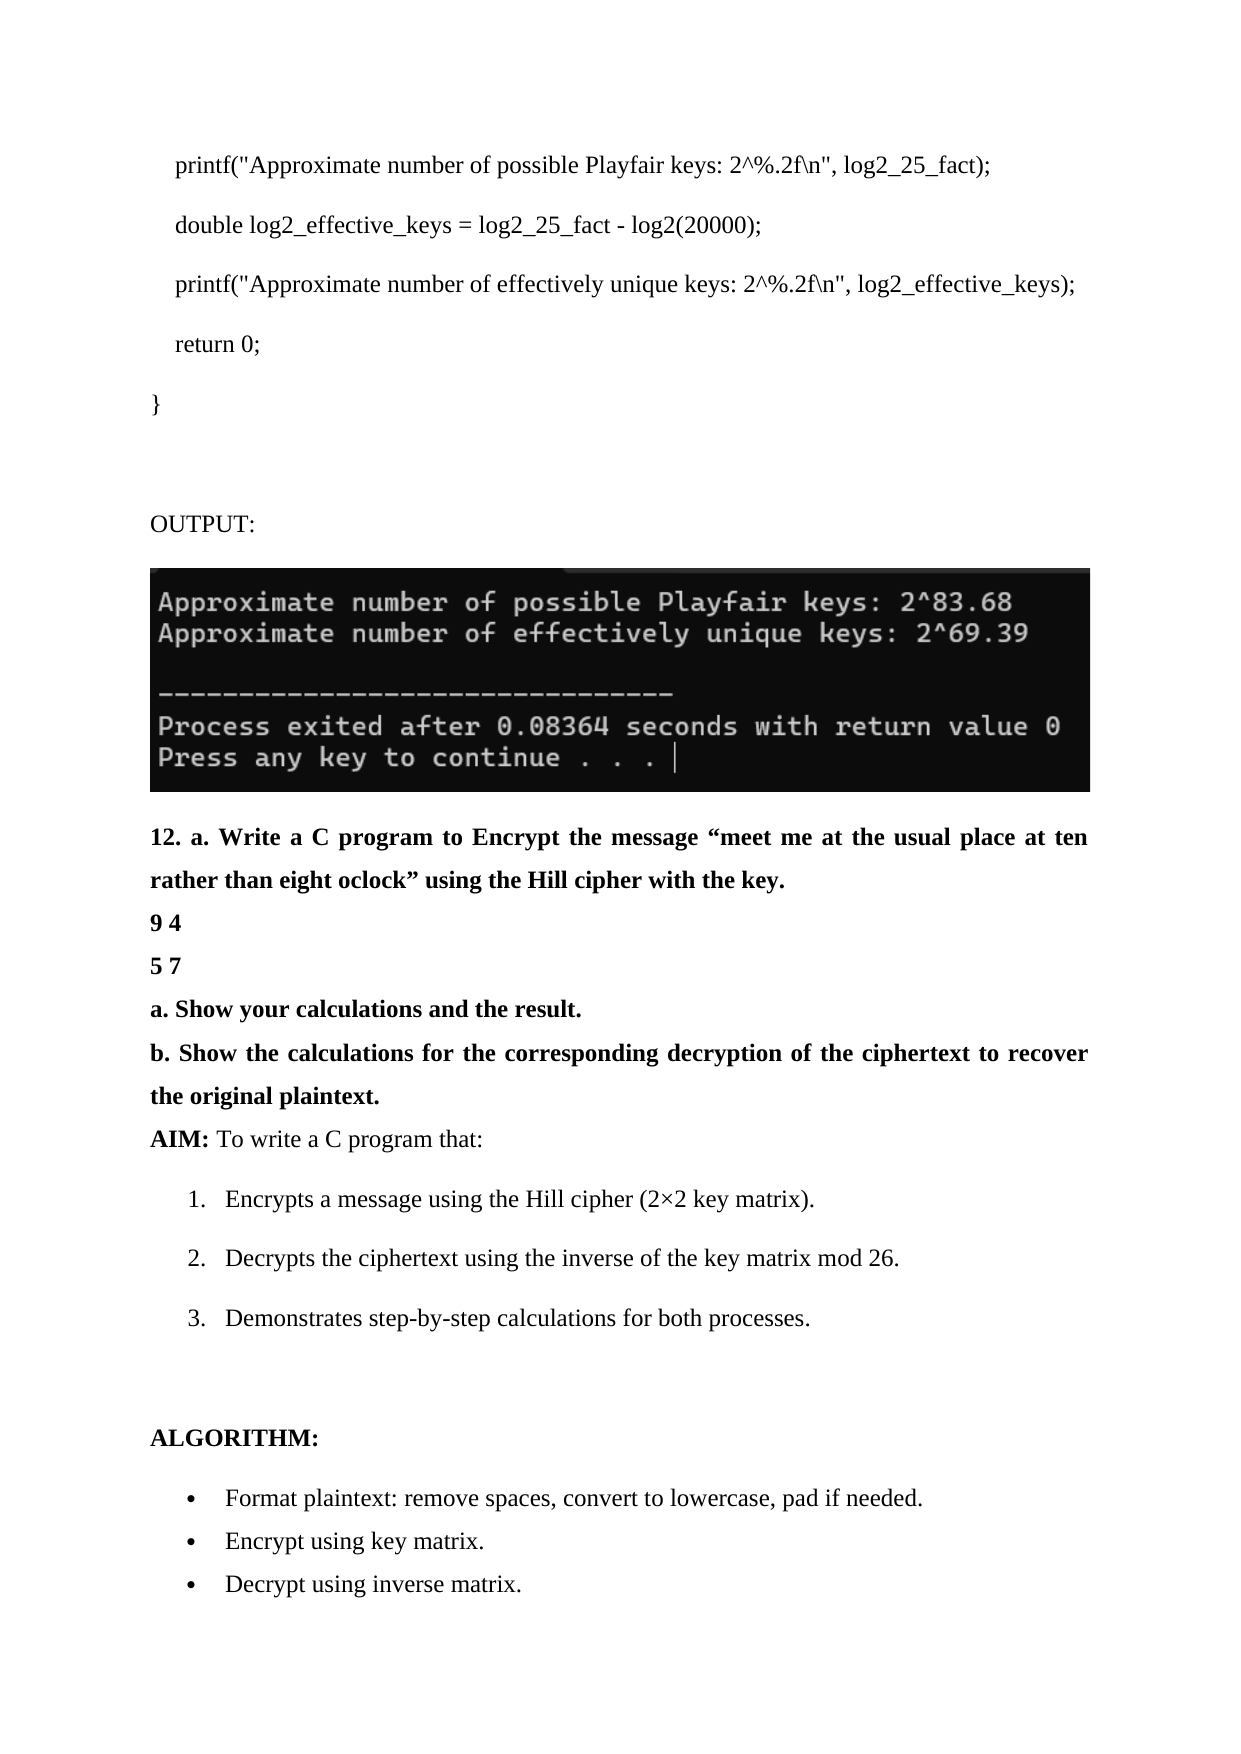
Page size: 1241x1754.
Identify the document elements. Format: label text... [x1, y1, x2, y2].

text AIM: To write a C program that: [150, 1124, 1090, 1153]
text printf("Approximate number of possible Playfair keys: 2^%.2f\n", log2_25_fact); [150, 150, 1090, 179]
list Encrypts a message using the Hill cipher (2×2 key matrix). [187, 1184, 1090, 1212]
picture [150, 568, 1091, 792]
text printf("Approximate number of effectively unique keys: 2^%.2f\n", log2_effective_keys); [150, 269, 1090, 298]
text 5 7 [150, 951, 1090, 980]
text ALGORITHM: [150, 1423, 1090, 1452]
list Demonstrates step-by-step calculations for both processes. [187, 1303, 1090, 1332]
text } [150, 389, 1090, 418]
list Decrypts the ciphertext using the inverse of the key matrix mod 26. [187, 1243, 1090, 1272]
list Decrypt using inverse matrix. [187, 1569, 1090, 1598]
text 12. a. Write a C program to Encrypt the message “meet me at the usual place at ten rather than eight oclock” using the Hill cipher with the key. [150, 822, 1090, 894]
text b. Show the calculations for the corresponding decryption of the ciphertext to recover the original plaintext. [150, 1038, 1090, 1109]
text OUTPUT: [150, 509, 1090, 537]
list Encrypt using key matrix. [187, 1526, 1090, 1554]
text return 0; [150, 329, 1090, 358]
list Format plaintext: remove spaces, convert to lowercase, pad if needed. [187, 1483, 1090, 1511]
text 9 4 [150, 908, 1090, 937]
text a. Show your calculations and the result. [150, 994, 1090, 1023]
text double log2_effective_keys = log2_25_fact - log2(20000); [150, 210, 1090, 238]
